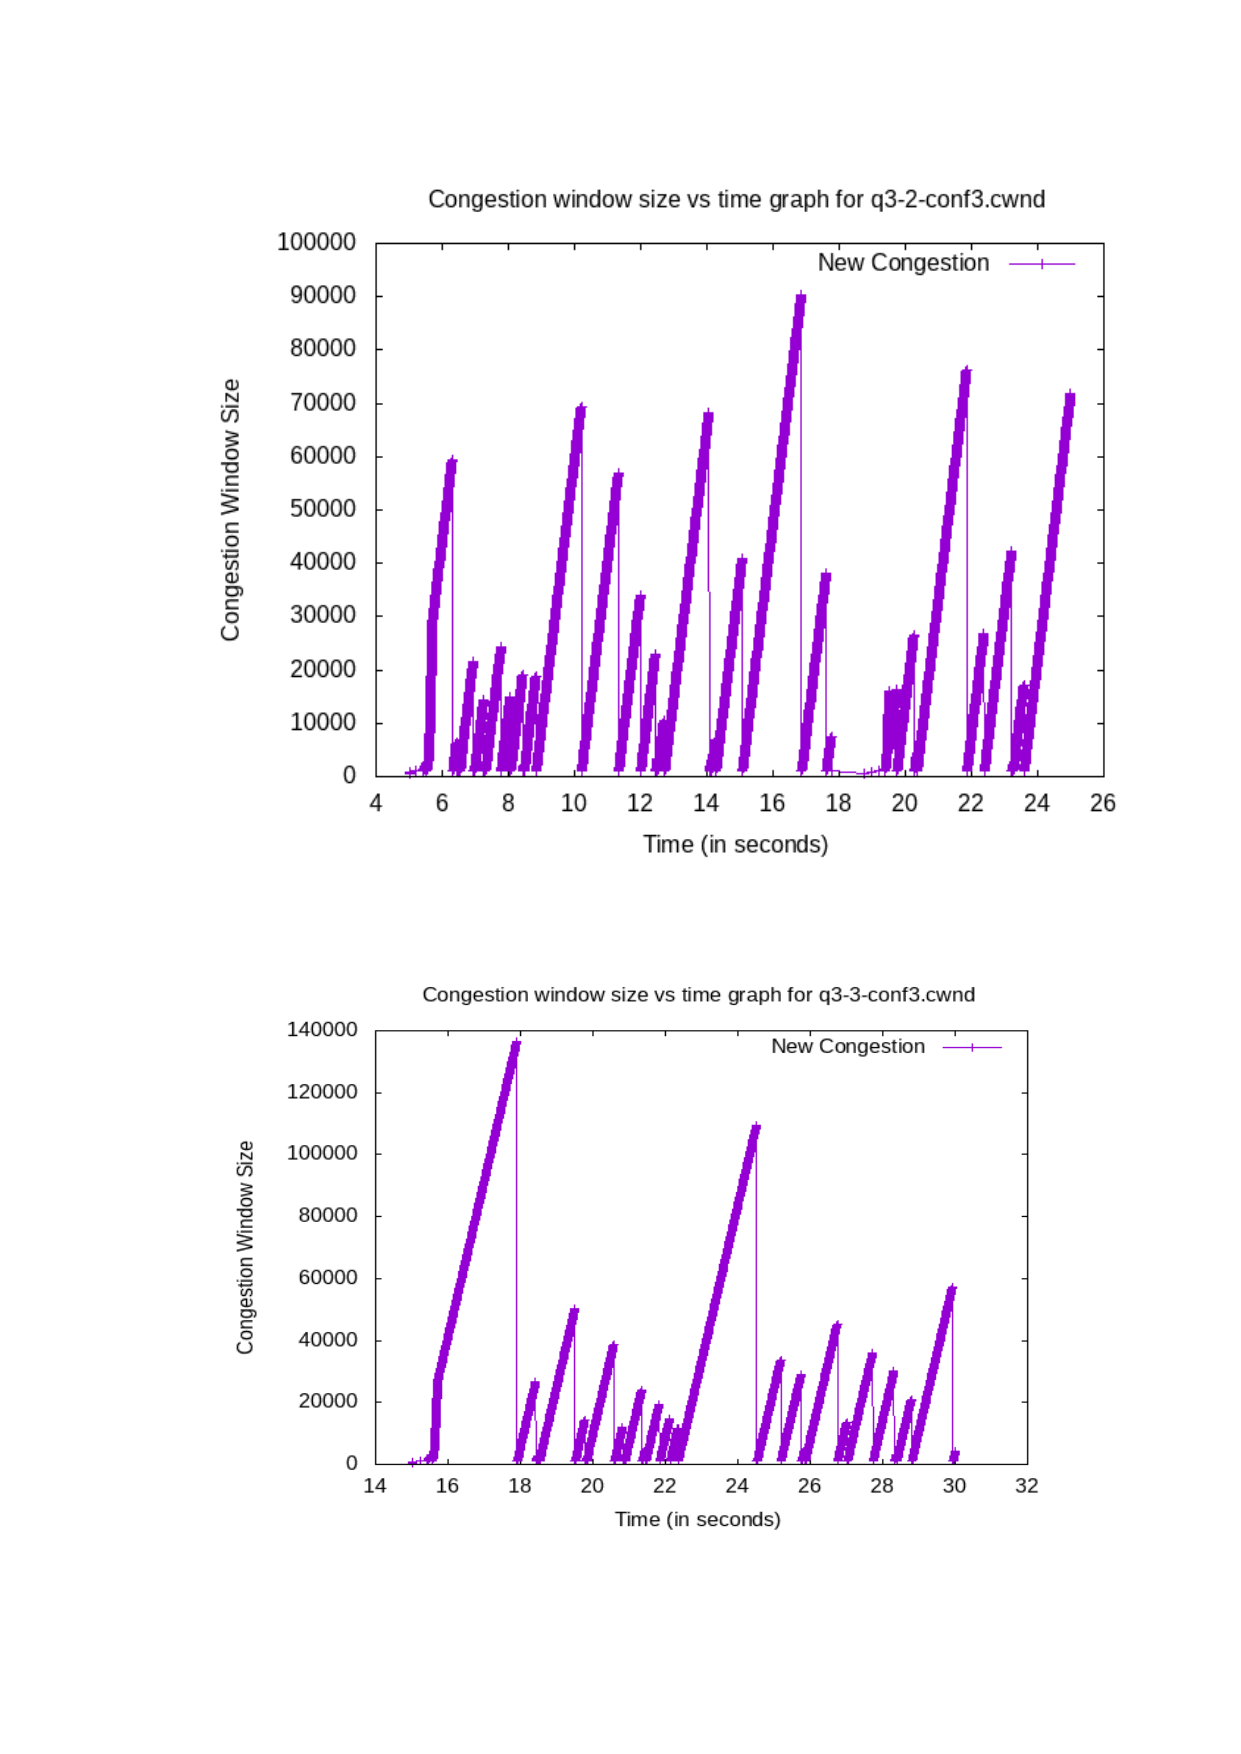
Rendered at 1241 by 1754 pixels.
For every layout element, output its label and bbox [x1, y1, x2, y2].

picture [225, 962, 1068, 1537]
picture [208, 160, 1149, 866]
